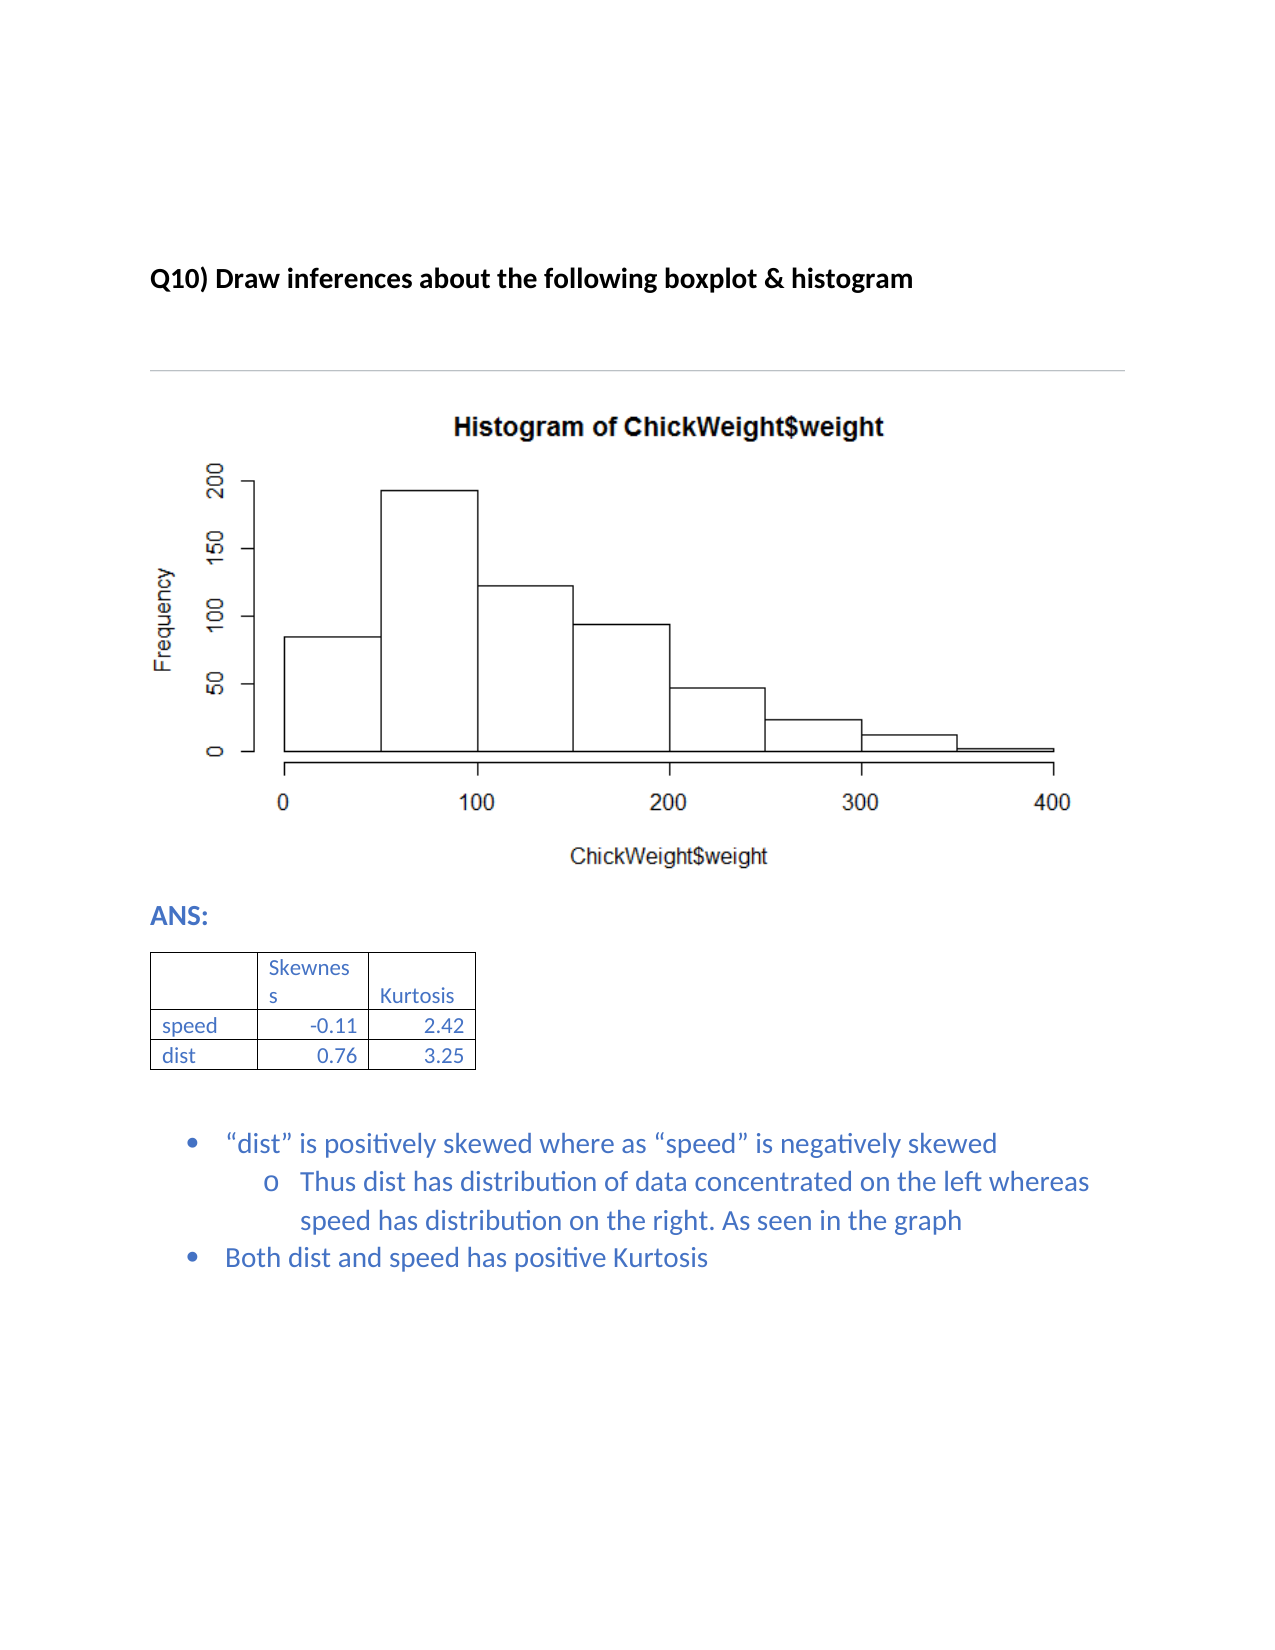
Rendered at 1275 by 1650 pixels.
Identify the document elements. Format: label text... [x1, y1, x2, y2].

picture [150, 370, 1125, 878]
table_cell 2.42 [369, 1010, 475, 1039]
table_cell dist [151, 1040, 257, 1069]
text ANS: [150, 897, 1125, 932]
table_cell 3.25 [369, 1040, 475, 1069]
list Both dist and speed has positive Kurtosis [187, 1239, 1125, 1275]
table_header Kurtosis [369, 953, 475, 1009]
table_cell 0.76 [258, 1040, 368, 1069]
table_cell -0.11 [258, 1010, 368, 1039]
table_header [151, 953, 257, 1009]
table_header Skewness [258, 953, 368, 1009]
text Q10) Draw inferences about the following boxplot & histogram [150, 260, 1125, 296]
list “dist” is positively skewed where as “speed” is negatively skewed [187, 1125, 1125, 1161]
list Thus dist has distribution of data concentrated on the left whereas speed has distribution on the right. As seen in the graph [262, 1163, 1125, 1237]
table_cell speed [151, 1010, 257, 1039]
